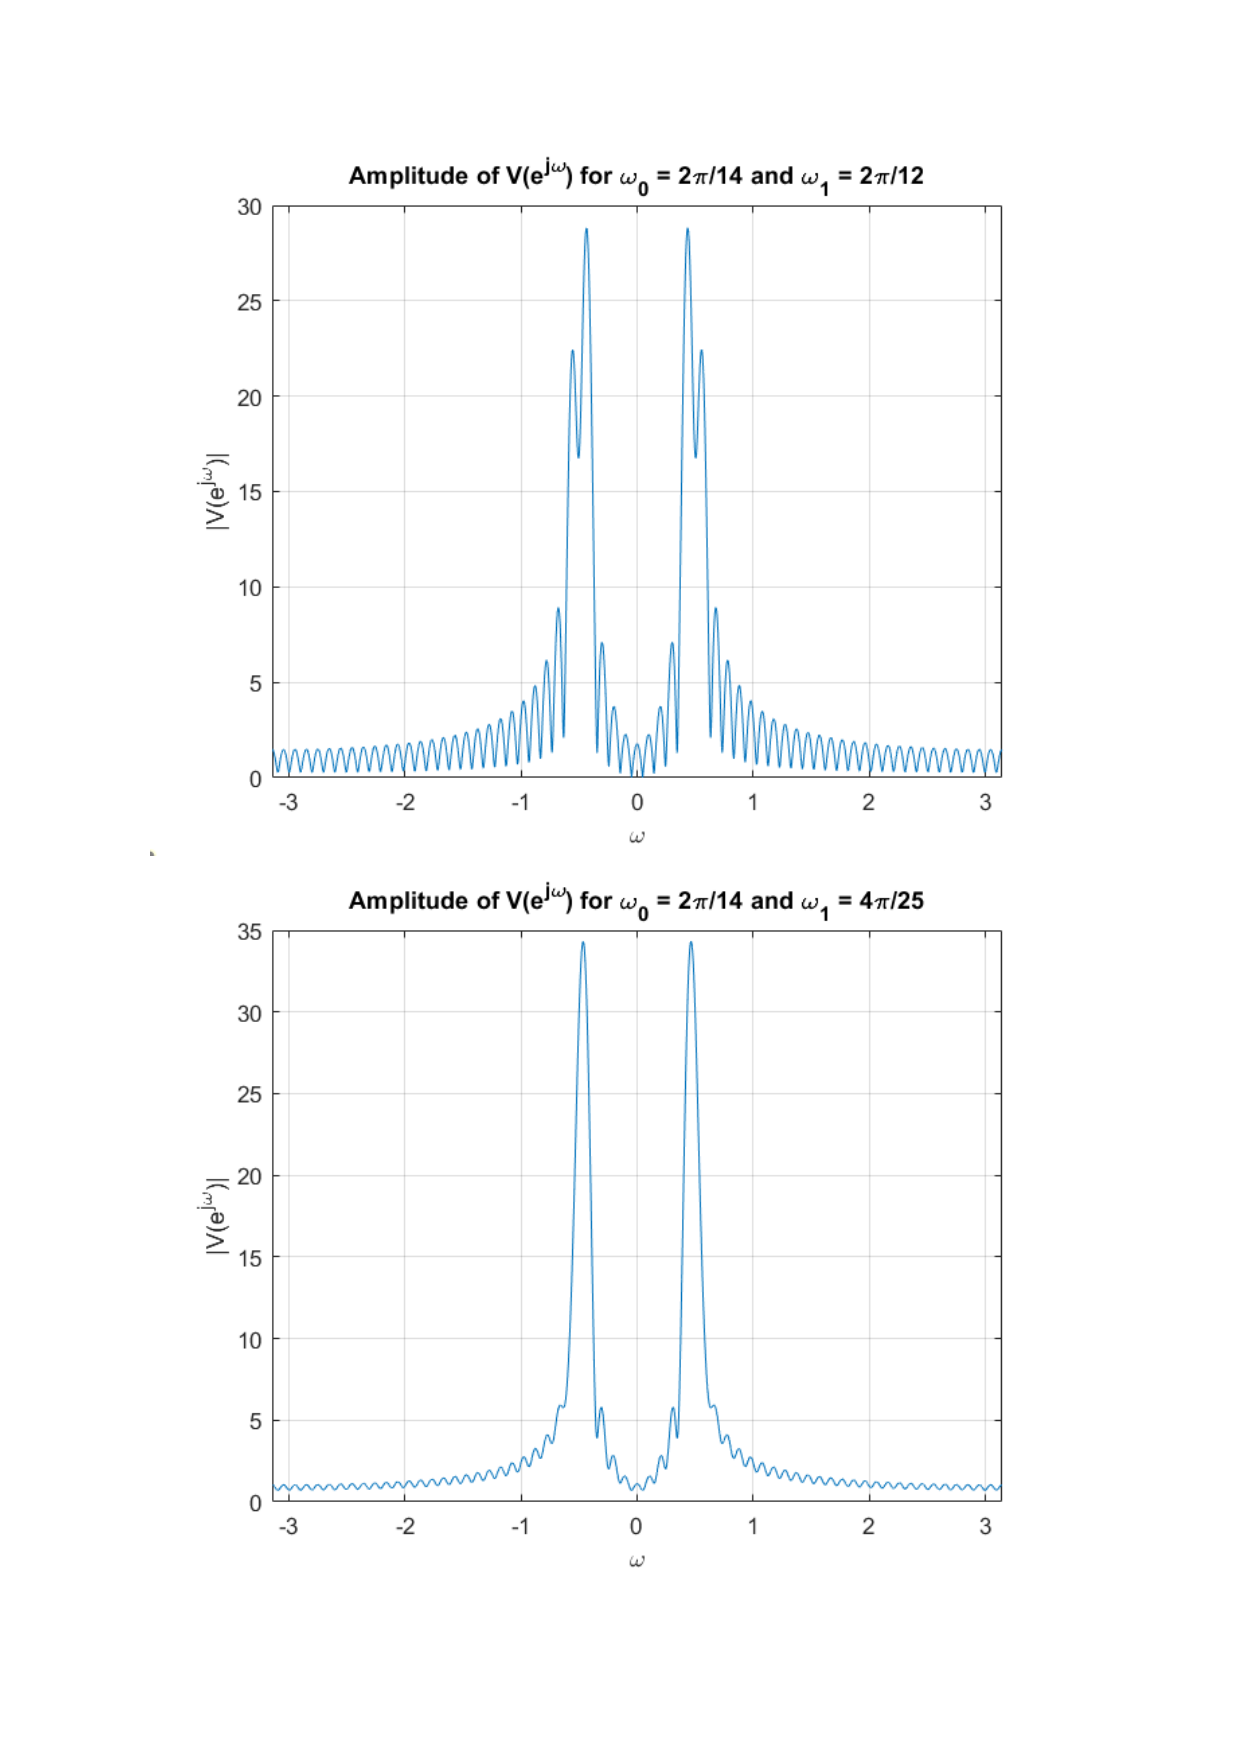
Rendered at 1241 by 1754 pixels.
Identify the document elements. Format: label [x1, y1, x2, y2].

picture [150, 150, 1091, 856]
picture [150, 874, 1091, 1580]
